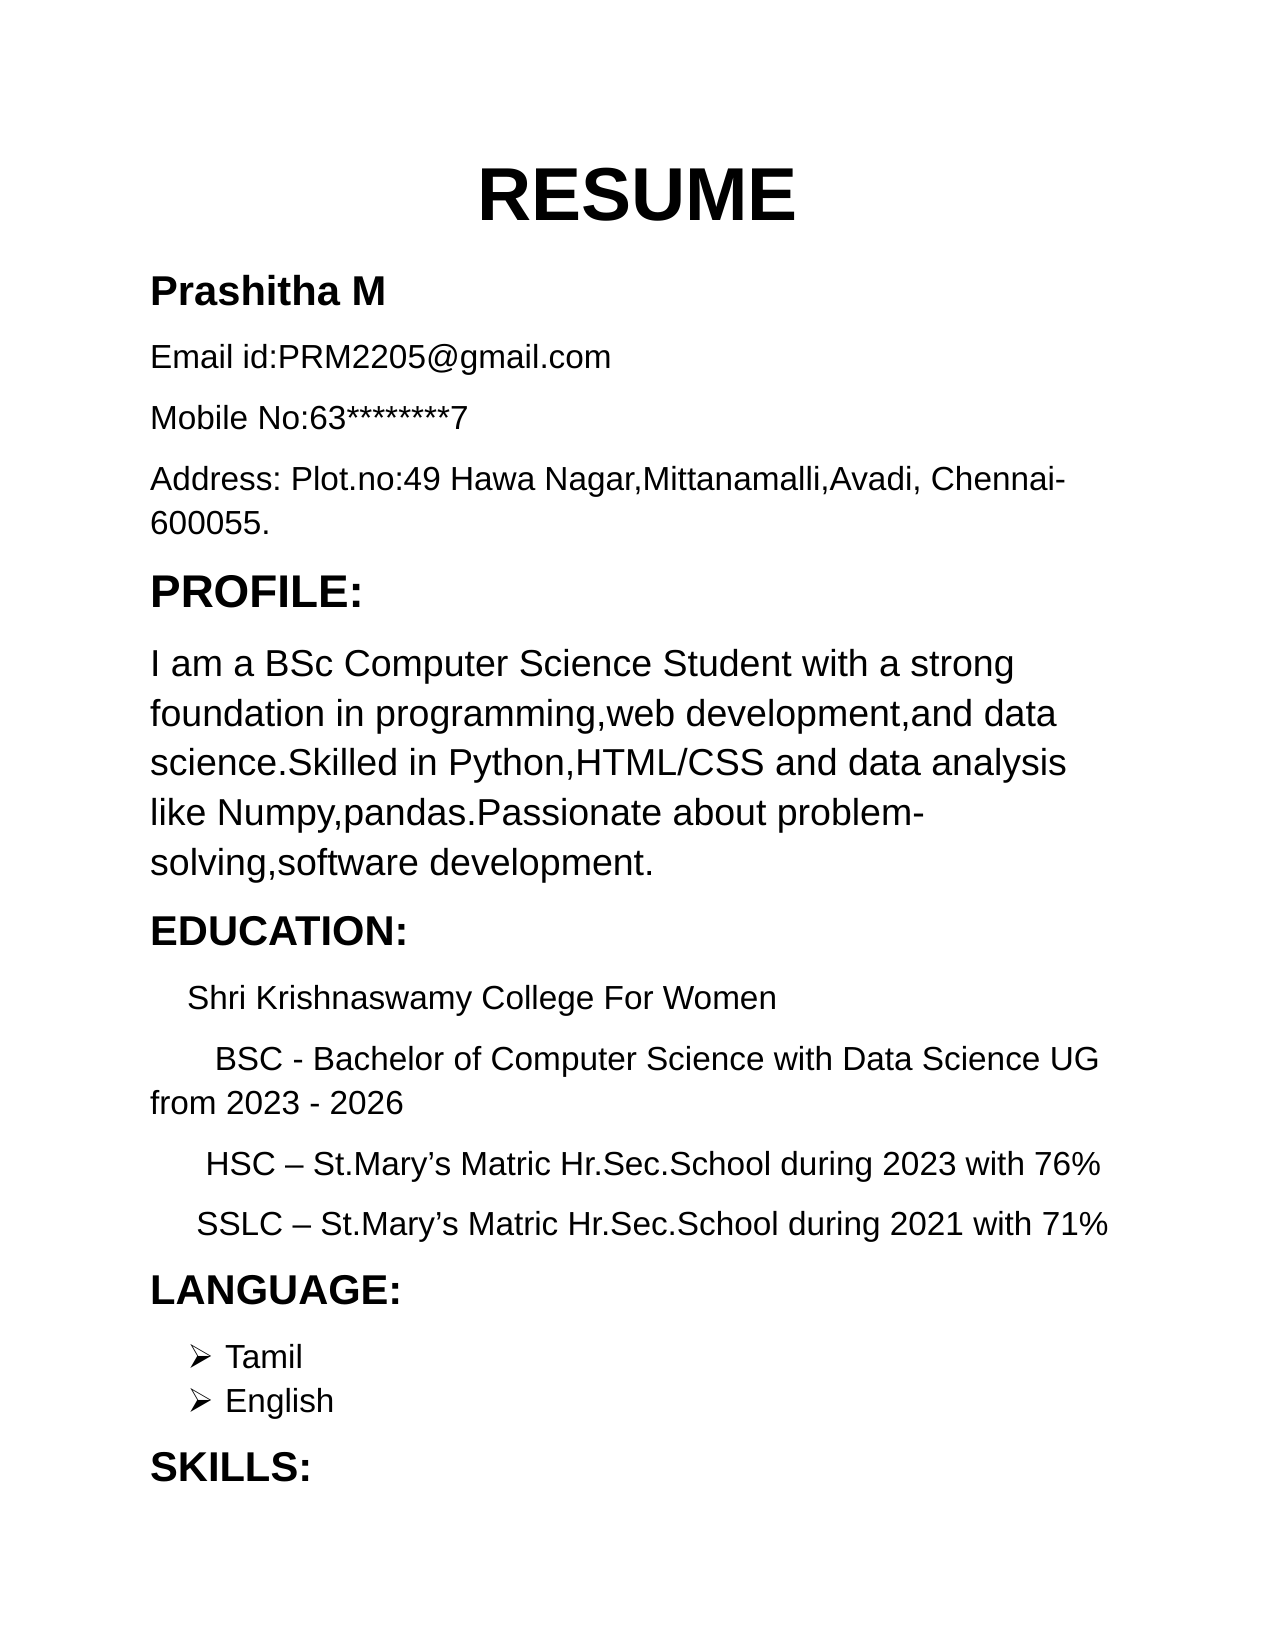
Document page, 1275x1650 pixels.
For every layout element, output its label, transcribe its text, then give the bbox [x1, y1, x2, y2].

text BSC - Bachelor of Computer Science with Data Science UG from 2023 - 2026 [150, 1039, 1125, 1121]
text Address: Plot.no:49 Hawa Nagar,Mittanamalli,Avadi, Chennai-600055. [150, 459, 1125, 542]
text EDUCATION: [150, 906, 1125, 954]
text Shri Krishnaswamy College For Women [150, 978, 1125, 1016]
text I am a BSc Computer Science Student with a strong foundation in programming,web development,and data science.Skilled in Python,HTML/CSS and data analysis like Numpy,pandas.Passionate about problem-solving,software development. [150, 641, 1125, 883]
text Prashitha M [150, 266, 1125, 314]
text SSLC – St.Mary’s Matric Hr.Sec.School during 2021 with 71% [150, 1204, 1125, 1243]
text SKILLS: [150, 1442, 1125, 1490]
list Tamil [187, 1337, 1125, 1376]
text HSC – St.Mary’s Matric Hr.Sec.School during 2023 with 76% [150, 1144, 1125, 1182]
text RESUME [150, 150, 1125, 236]
list English [187, 1381, 1125, 1420]
text LANGUAGE: [150, 1265, 1125, 1313]
text PROFILE: [150, 564, 1125, 617]
text Email id:PRM2205@gmail.com [150, 338, 1125, 376]
text Mobile No:63********7 [150, 398, 1125, 437]
